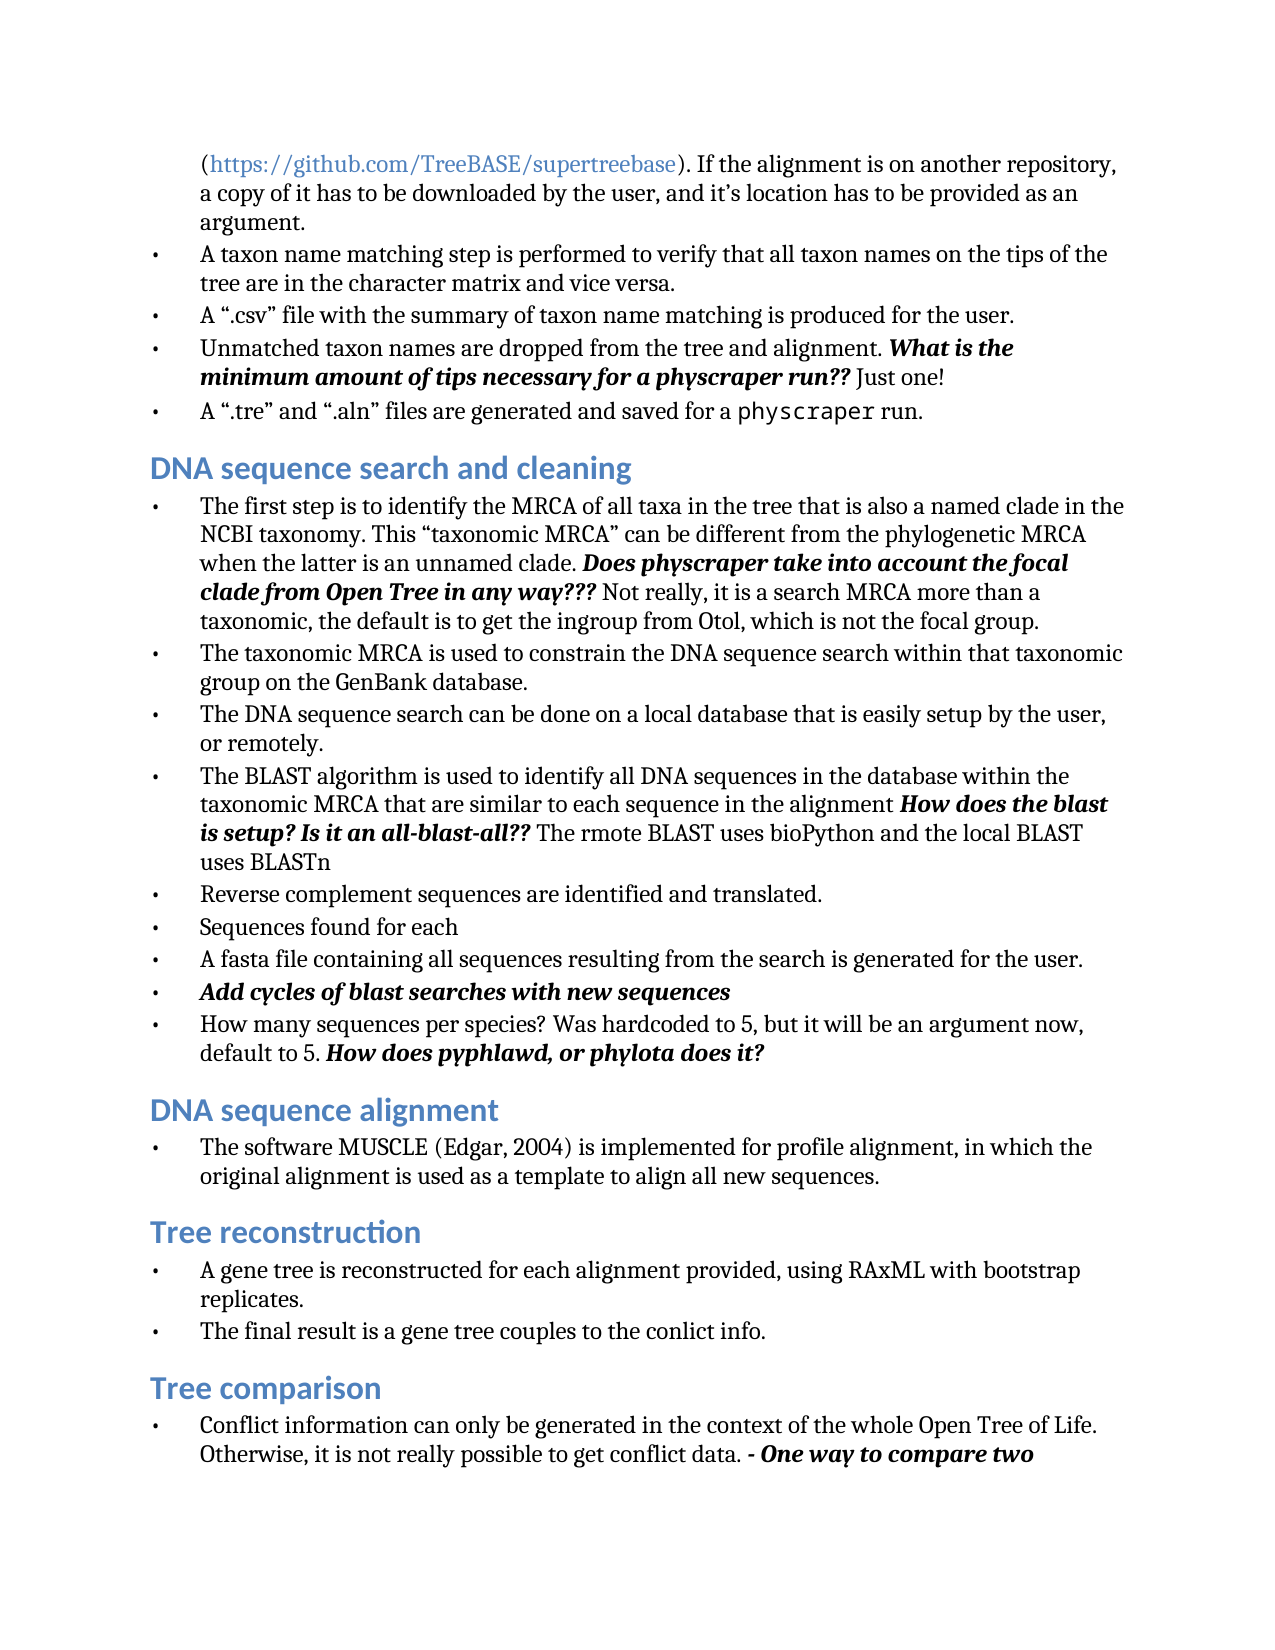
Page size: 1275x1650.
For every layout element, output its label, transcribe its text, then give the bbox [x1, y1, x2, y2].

list A fasta file containing all sequences resulting from the search is generated for the user. [150, 945, 1125, 974]
list A gene tree is reconstructed for each alignment provided, using RAxML with bootstrap replicates. [150, 1256, 1125, 1313]
list Add cycles of blast searches with new sequences [150, 978, 1125, 1007]
list Reverse complement sequences are identified and translated. [150, 880, 1125, 909]
subtitle DNA sequence alignment [150, 1089, 1125, 1129]
list Unmatched taxon names are dropped from the tree and alignment. What is the minimum amount of tips necessary for a physcraper run?? Just one! [150, 334, 1125, 391]
list How many sequences per species? Was hardcoded to 5, but it will be an argument now, default to 5. How does pyphlawd, or phylota does it? [150, 1010, 1125, 1068]
subtitle Tree comparison [150, 1367, 1125, 1407]
list The taxonomic MRCA is used to constrain the DNA sequence search within that taxonomic group on the GenBank database. [150, 639, 1125, 697]
subtitle DNA sequence search and cleaning [150, 447, 1125, 488]
list A taxon name matching step is performed to verify that all taxon names on the tips of the tree are in the character matrix and vice versa. [150, 240, 1125, 297]
list A “.csv” file with the summary of taxon name matching is produced for the user. [150, 301, 1125, 330]
list The BLAST algorithm is used to identify all DNA sequences in the database within the taxonomic MRCA that are similar to each sequence in the alignment How does the blast is setup? Is it an all-blast-all?? The rmote BLAST uses bioPython and the local BLAST uses BLASTn [150, 762, 1125, 877]
subtitle Tree reconstruction [150, 1211, 1125, 1252]
list The DNA sequence search can be done on a local database that is easily setup by the user, or remotely. [150, 700, 1125, 758]
list The final result is a gene tree couples to the conlict info. [150, 1317, 1125, 1346]
list A “.tre” and “.aln” files are generated and saved for a physcraper run. [150, 395, 1125, 426]
list Sequences found for each [150, 913, 1125, 942]
list The first step is to identify the MRCA of all taxa in the tree that is also a named clade in the NCBI taxonomy. This “taxonomic MRCA” can be different from the phylogenetic MRCA when the latter is an unnamed clade. Does physcraper take into account the focal clade from Open Tree in any way??? Not really, it is a search MRCA more than a taxonomic, the default is to get the ingroup from Otol, which is not the focal group. [150, 492, 1125, 635]
